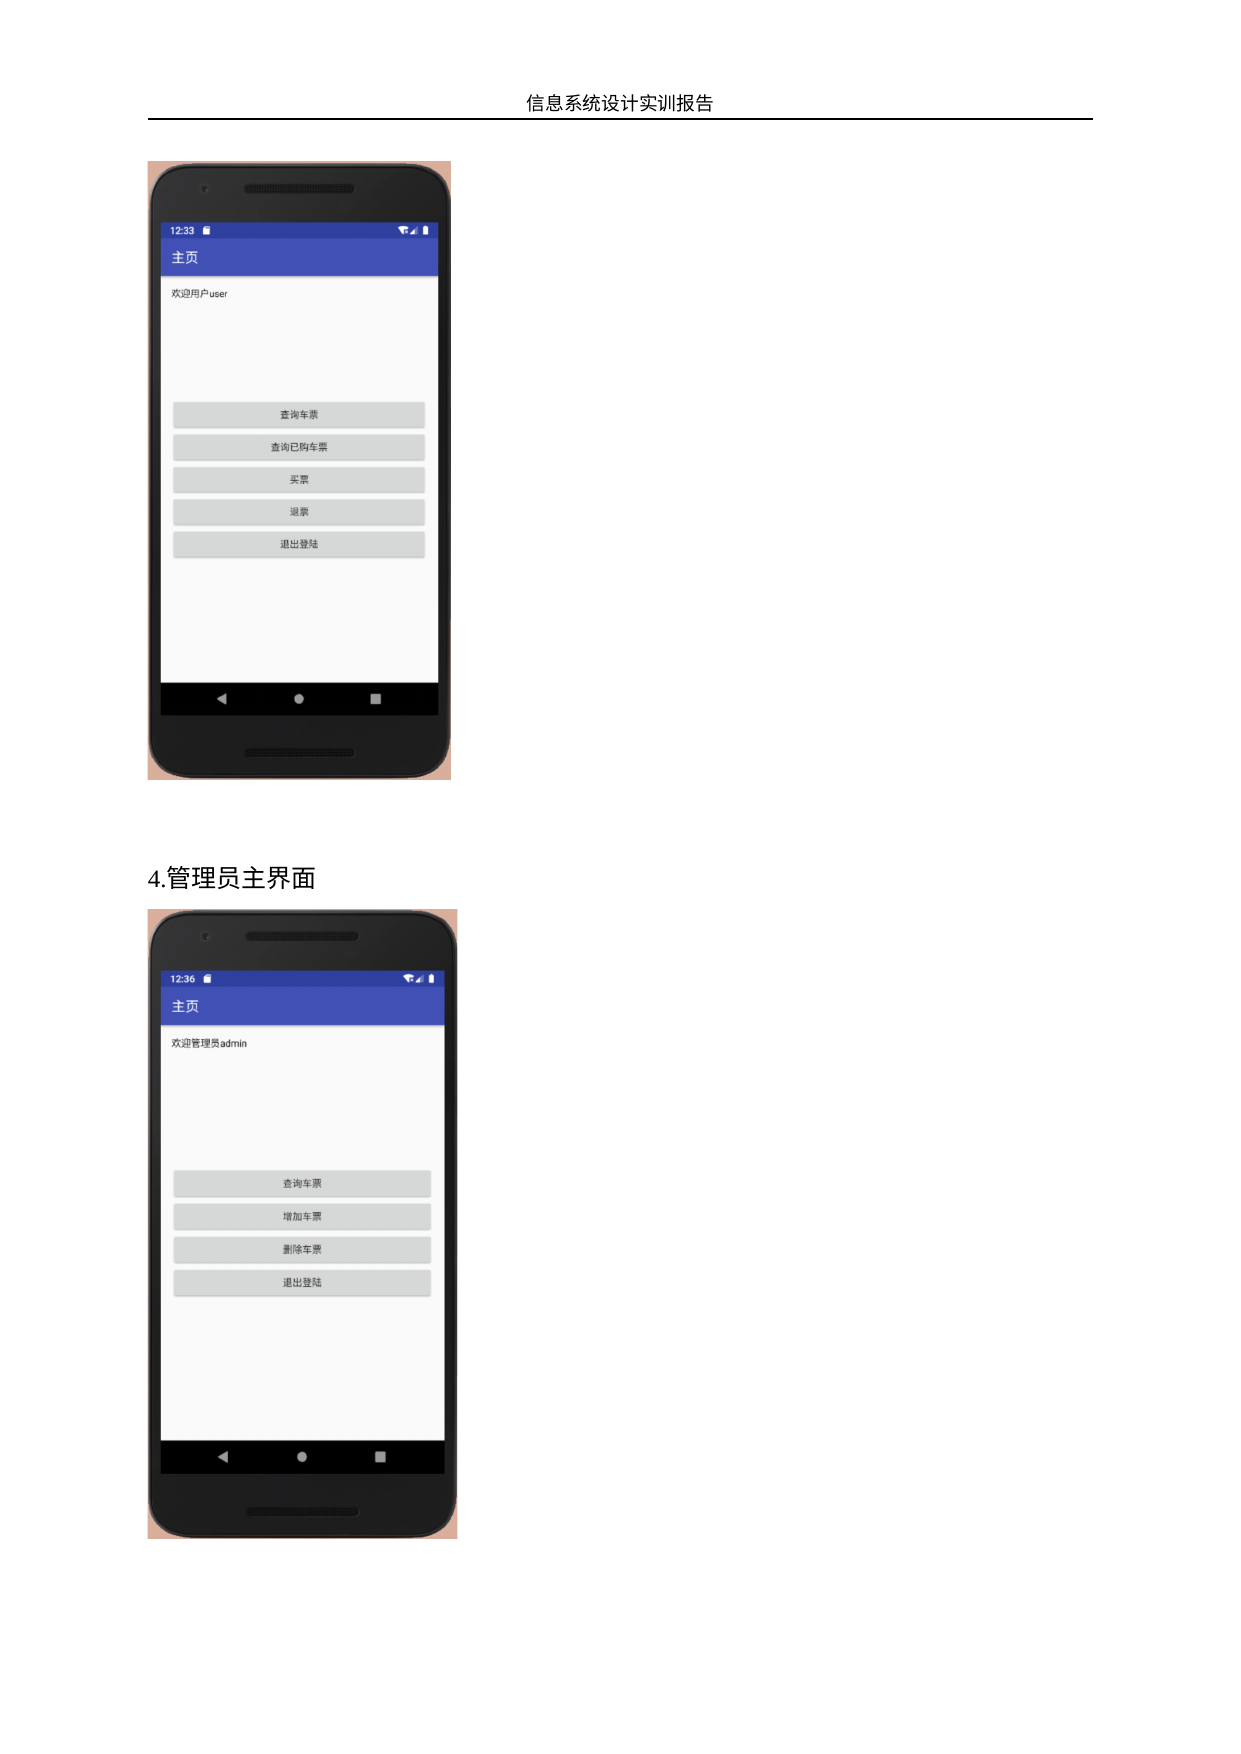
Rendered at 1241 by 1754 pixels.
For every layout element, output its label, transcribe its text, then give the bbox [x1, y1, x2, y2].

picture [147, 909, 458, 1539]
picture [147, 161, 451, 780]
text 4.管理员主界面 [148, 844, 1093, 909]
